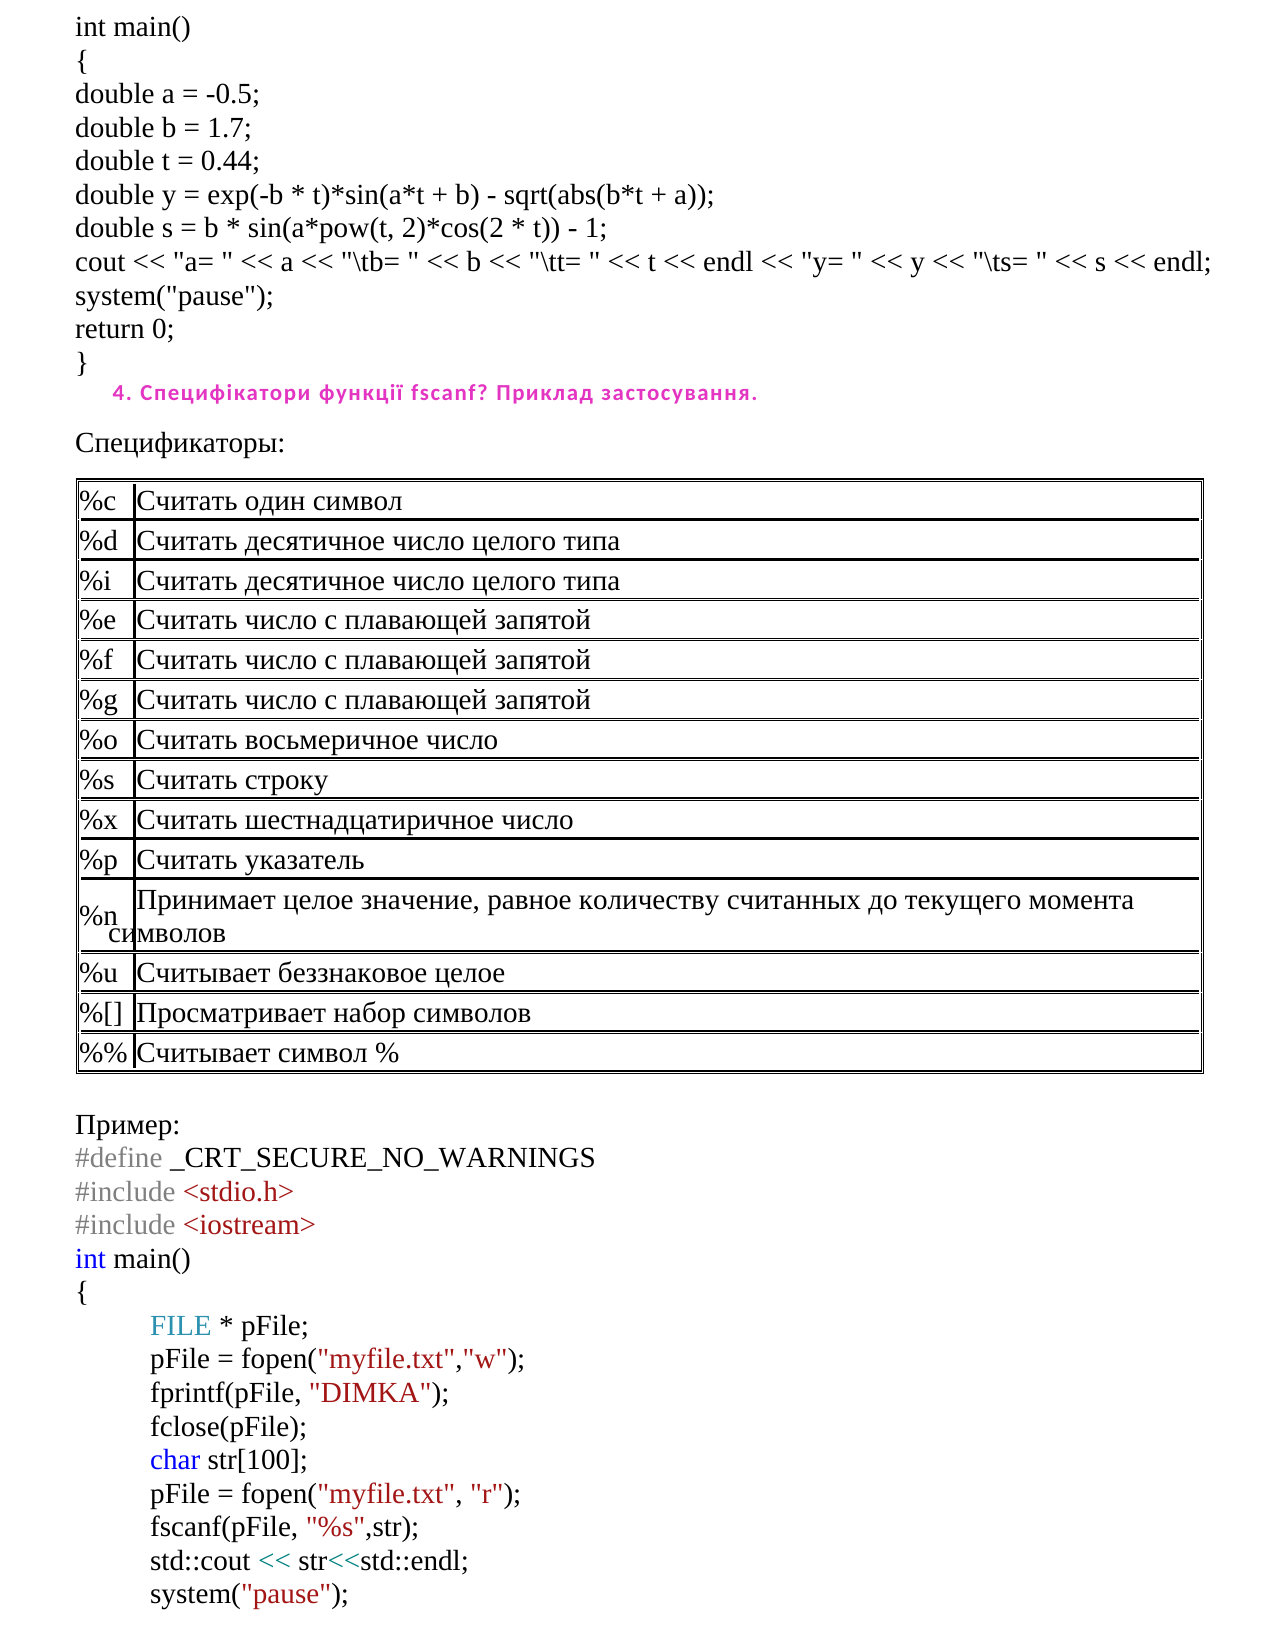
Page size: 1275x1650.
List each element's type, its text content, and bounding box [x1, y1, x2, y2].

text fscanf(pFile, "%s",str); [47, 1509, 1247, 1543]
text #define _CRT_SECURE_NO_WARNINGS [47, 1140, 1247, 1174]
text #include <iostream> [47, 1207, 1247, 1241]
text } [47, 345, 1247, 378]
text char str[100]; [47, 1442, 1247, 1476]
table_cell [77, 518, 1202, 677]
text double s = b * sin(a*pow(t, 2)*cos(2 * t)) - 1; [47, 211, 1247, 244]
subtitle 4. Специфікатори функції fscanf? Приклад застосування. [112, 378, 1247, 406]
text int main() [47, 1241, 1247, 1274]
text pFile = fopen("myfile.txt", "r"); [47, 1476, 1247, 1509]
text system("pause"); [47, 278, 1247, 311]
text double a = -0.5; [47, 76, 1247, 110]
text cout << "a= " << a << "\tb= " << b << "\tt= " << t << endl << "y= " << y << "\ts= " << s << endl; [47, 244, 1247, 278]
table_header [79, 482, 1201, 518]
text double t = 0.44; [47, 143, 1247, 177]
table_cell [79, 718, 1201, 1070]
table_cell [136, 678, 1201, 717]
text Пример: [47, 1107, 1247, 1140]
text { [47, 43, 1247, 76]
text return 0; [47, 311, 1247, 345]
text int main() [47, 9, 1247, 43]
text system("pause"); [47, 1576, 1247, 1610]
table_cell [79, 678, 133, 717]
text fclose(pFile); [47, 1409, 1247, 1442]
text pFile = fopen("myfile.txt","w"); [47, 1342, 1247, 1375]
text double b = 1.7; [47, 110, 1247, 143]
text std::cout << str<<std::endl; [47, 1543, 1247, 1576]
text double y = exp(-b * t)*sin(a*t + b) - sqrt(abs(b*t + a)); [47, 177, 1247, 211]
text FILE * pFile; [47, 1308, 1247, 1342]
text Спецификаторы: [47, 425, 1247, 459]
text { [47, 1274, 1247, 1308]
text fprintf(pFile, "DIMKA"); [47, 1375, 1247, 1409]
text #include <stdio.h> [47, 1174, 1247, 1207]
